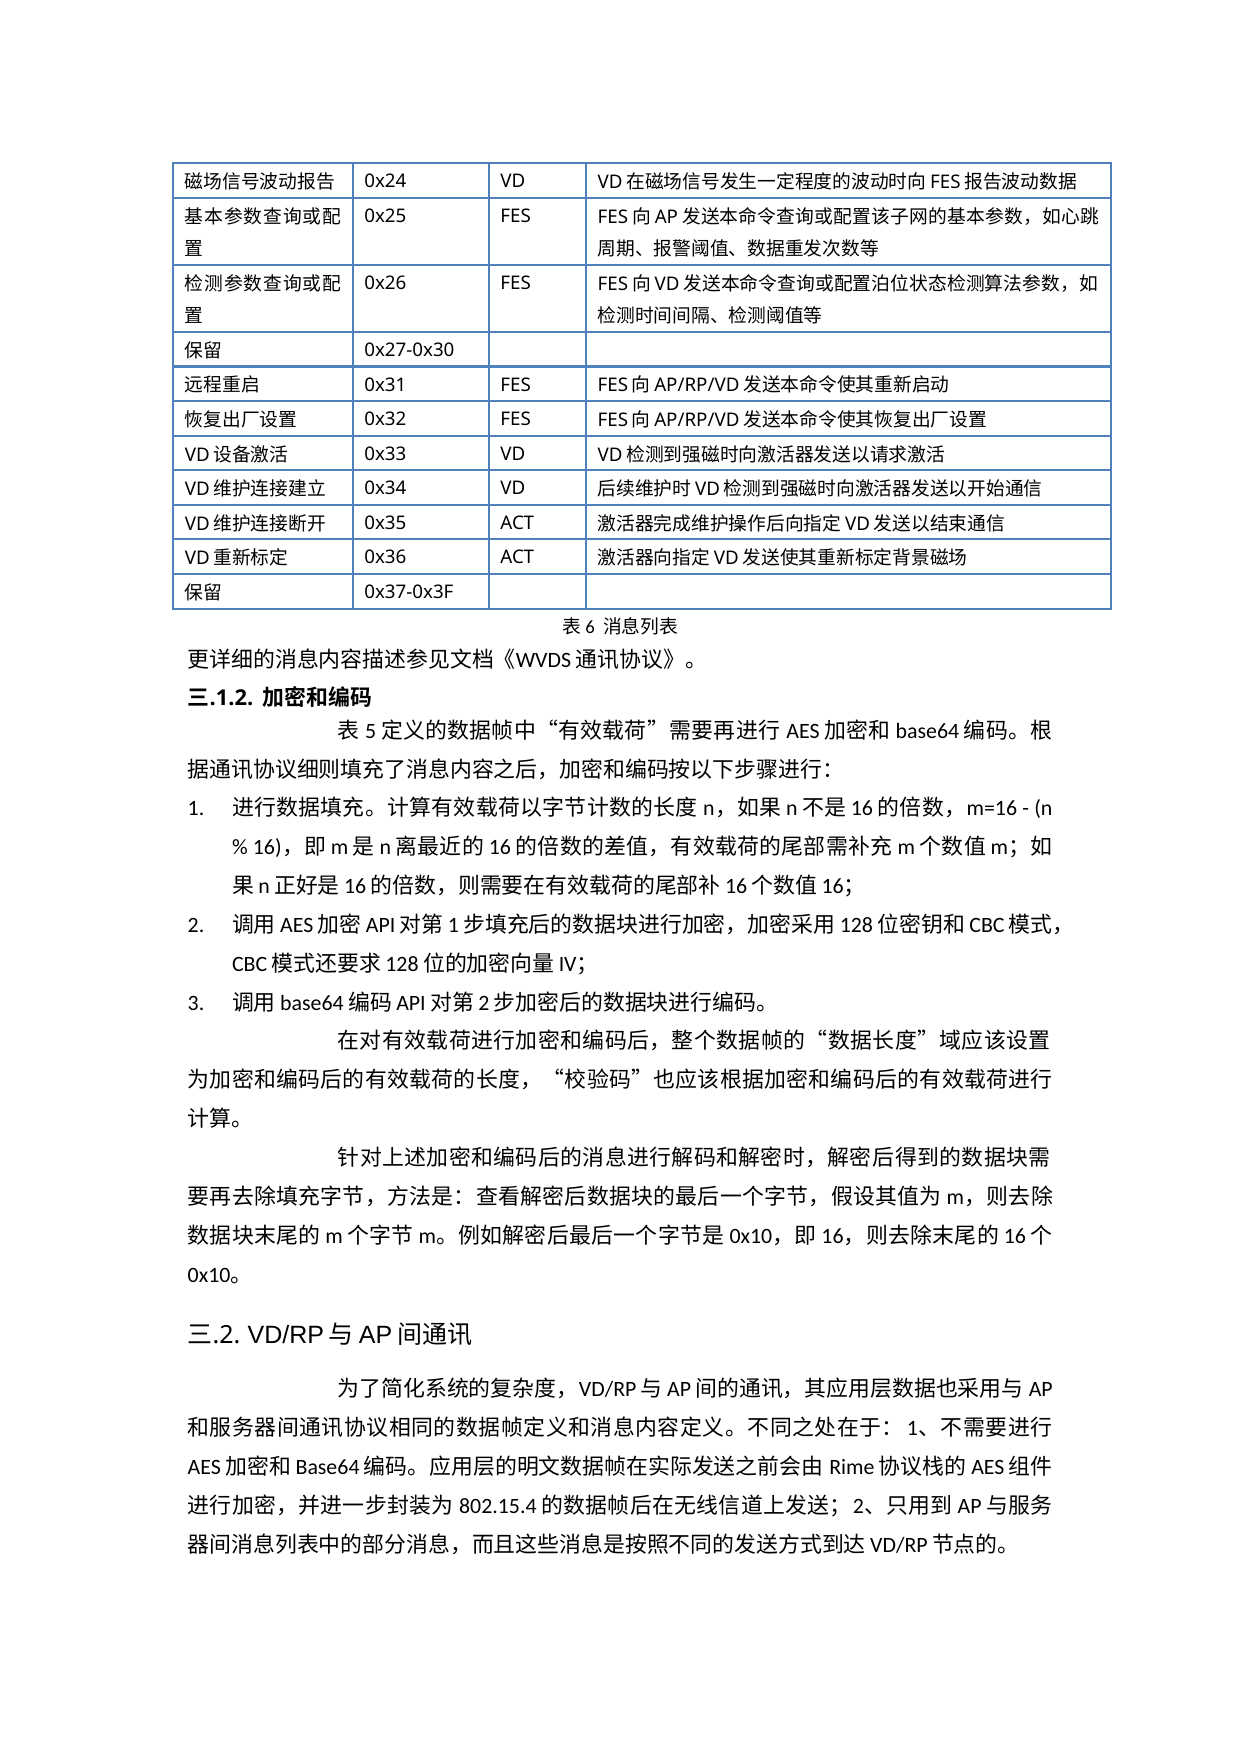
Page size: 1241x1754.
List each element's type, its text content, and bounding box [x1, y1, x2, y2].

table_cell 0x33 [354, 437, 488, 469]
text 在对有效载荷进行加密和编码后，整个数据帧的“数据长度”域应该设置为加密和编码后的有效载荷的长度，“校验码”也应该根据加密和编码后的有效载荷进行计算。 [187, 1023, 1053, 1133]
table_cell VD检测到强磁时向激活器发送以请求激活 [587, 437, 1110, 469]
text 表 5定义的数据帧中“有效载荷”需要再进行AES加密和base64编码。根据通讯协议细则填充了消息内容之后，加密和编码按以下步骤进行： [187, 712, 1053, 784]
table_cell VD [490, 471, 585, 504]
text 更详细的消息内容描述参见文档《WVDS通讯协议》。 [187, 642, 1053, 674]
table_cell 磁场信号波动报告 [174, 164, 352, 197]
table_cell VD在磁场信号发生一定程度的波动时向FES报告波动数据 [587, 164, 1110, 197]
table_cell FES向AP/RP/VD发送本命令使其恢复出厂设置 [587, 402, 1110, 434]
table_cell 0x34 [354, 471, 488, 504]
table_cell FES向AP发送本命令查询或配置该子网的基本参数，如心跳周期、报警阈值、数据重发次数等 [587, 199, 1110, 264]
table_cell 0x36 [354, 540, 488, 573]
table_cell 激活器向指定VD发送使其重新标定背景磁场 [587, 540, 1110, 573]
table_cell VD设备激活 [174, 437, 352, 469]
table_cell 远程重启 [174, 368, 352, 400]
table_cell VD重新标定 [174, 540, 352, 573]
table_cell 0x37-0x3F [354, 575, 488, 607]
table_cell 0x31 [354, 368, 488, 400]
subtitle VD/RP与AP间通讯 [187, 1301, 1053, 1366]
list 进行数据填充。计算有效载荷以字节计数的长度n，如果n不是16的倍数，m=16 - (n % 16)，即m是n离最近的16的倍数的差值，有效载荷的尾部需补充m个数值m；如果n正好是16的倍数，则需要在有效载荷的尾部补16个数值16； [187, 790, 1053, 900]
table_cell 激活器完成维护操作后向指定VD发送以结束通信 [587, 506, 1110, 538]
list 调用base64编码API对第2步加密后的数据块进行编码。 [187, 984, 1053, 1017]
table_cell FES [490, 368, 585, 400]
table_cell 0x27-0x30 [354, 333, 488, 365]
table_cell ACT [490, 540, 585, 573]
table_cell [587, 575, 1110, 607]
table_cell 恢复出厂设置 [174, 402, 352, 434]
table_cell VD维护连接建立 [174, 471, 352, 504]
table_cell 保留 [174, 575, 352, 607]
text 为了简化系统的复杂度，VD/RP与AP间的通讯，其应用层数据也采用与AP和服务器间通讯协议相同的数据帧定义和消息内容定义。不同之处在于：1、不需要进行AES加密和Base64编码。应用层的明文数据帧在实际发送之前会由Rime协议栈的AES组件进行加密，并进一步封装为802.15.4的数据帧后在无线信道上发送；2、只用到AP与服务器间消息列表中的部分消息，而且这些消息是按照不同的发送方式到达VD/RP节点的。 [187, 1371, 1053, 1559]
table_cell 0x35 [354, 506, 488, 538]
table_cell 检测参数查询或配置 [174, 266, 352, 331]
table_cell ACT [490, 506, 585, 538]
table_cell FES [490, 402, 585, 434]
table_cell 0x25 [354, 199, 488, 264]
table_cell [490, 575, 585, 607]
table_cell FES [490, 199, 585, 264]
list 调用AES加密API对第1步填充后的数据块进行加密，加密采用128位密钥和CBC模式，CBC模式还要求128位的加密向量IV； [187, 907, 1053, 978]
table_cell 0x26 [354, 266, 488, 331]
subtitle 加密和编码 [187, 680, 1053, 712]
table_cell 0x24 [354, 164, 488, 197]
table_cell [490, 333, 585, 365]
table_cell [587, 333, 1110, 365]
table_cell 保留 [174, 333, 352, 365]
table_cell VD [490, 164, 585, 197]
table_cell 基本参数查询或配置 [174, 199, 352, 264]
text 针对上述加密和编码后的消息进行解码和解密时，解密后得到的数据块需要再去除填充字节，方法是：查看解密后数据块的最后一个字节，假设其值为m，则去除数据块末尾的m个字节m。例如解密后最后一个字节是0x10，即16，则去除末尾的16个0x10。 [187, 1140, 1053, 1289]
text 表 6 消息列表 [187, 610, 1053, 642]
table_cell VD [490, 437, 585, 469]
table_cell FES向VD发送本命令查询或配置泊位状态检测算法参数，如检测时间间隔、检测阈值等 [587, 266, 1110, 331]
table_cell FES向AP/RP/VD发送本命令使其重新启动 [587, 368, 1110, 400]
table_cell 0x32 [354, 402, 488, 434]
table_cell FES [490, 266, 585, 331]
table_cell VD维护连接断开 [174, 506, 352, 538]
table_cell 后续维护时VD检测到强磁时向激活器发送以开始通信 [587, 471, 1110, 504]
